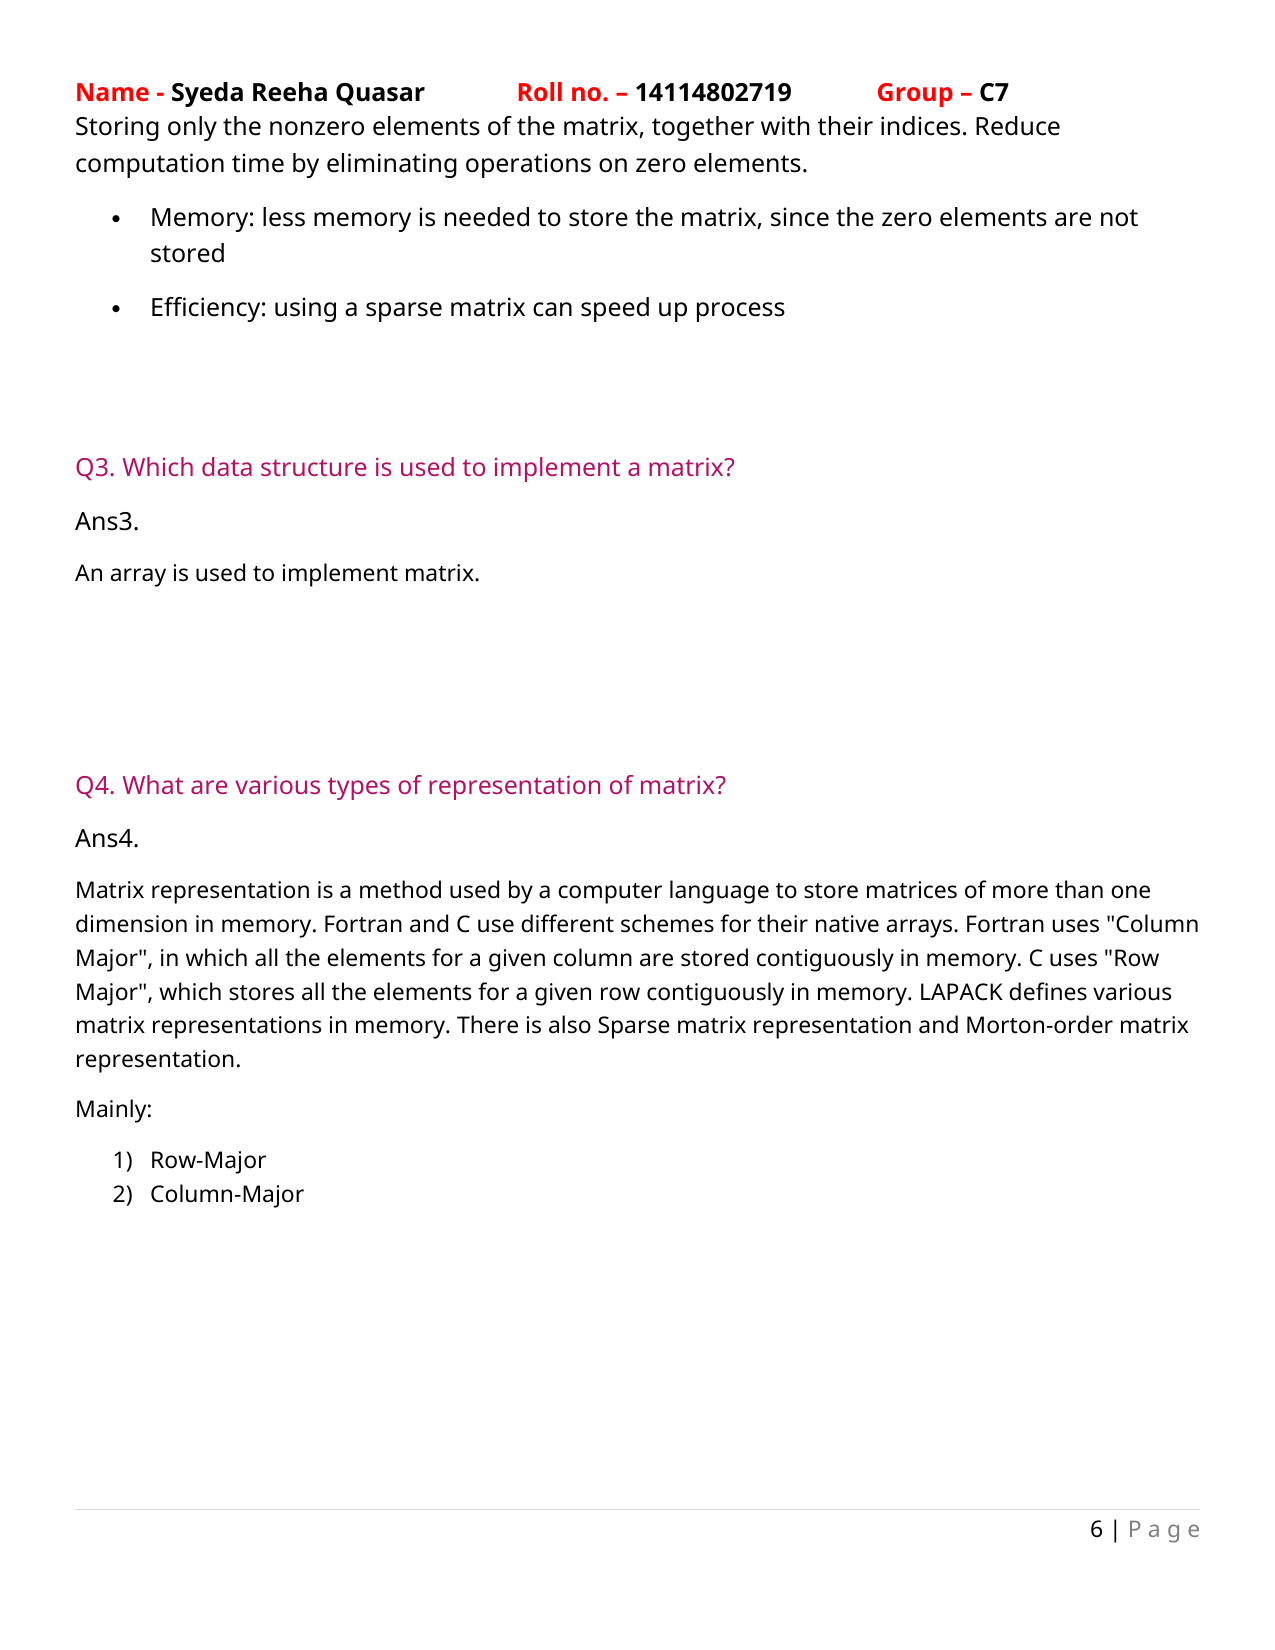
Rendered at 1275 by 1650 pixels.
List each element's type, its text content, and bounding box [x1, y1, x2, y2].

text Matrix representation is a method used by a computer language to store matrices of more than one dimension in memory. Fortran and C use different schemes for their native arrays. Fortran uses "Column Major", in which all the elements for a given column are stored contiguously in memory. C uses "Row Major", which stores all the elements for a given row contiguously in memory. LAPACK defines various matrix representations in memory. There is also Sparse matrix representation and Morton-order matrix representation. [75, 874, 1200, 1074]
list Column-Major [112, 1178, 1200, 1209]
text Ans3. [75, 503, 1200, 537]
list Efficiency: using a sparse matrix can speed up process [112, 289, 1200, 323]
text Ans4. [75, 821, 1200, 855]
text Storing only the nonzero elements of the matrix, together with their indices. Reduce computation time by eliminating operations on zero elements. [75, 109, 1200, 180]
text An array is used to implement matrix. [75, 557, 1200, 588]
text Mainly: [75, 1093, 1200, 1125]
text Q3. Which data structure is used to implement a matrix? [75, 450, 1200, 484]
text Q4. What are various types of representation of matrix? [75, 767, 1200, 801]
list Memory: less memory is needed to store the matrix, since the zero elements are not stored [112, 199, 1200, 270]
list Row-Major [112, 1144, 1200, 1175]
